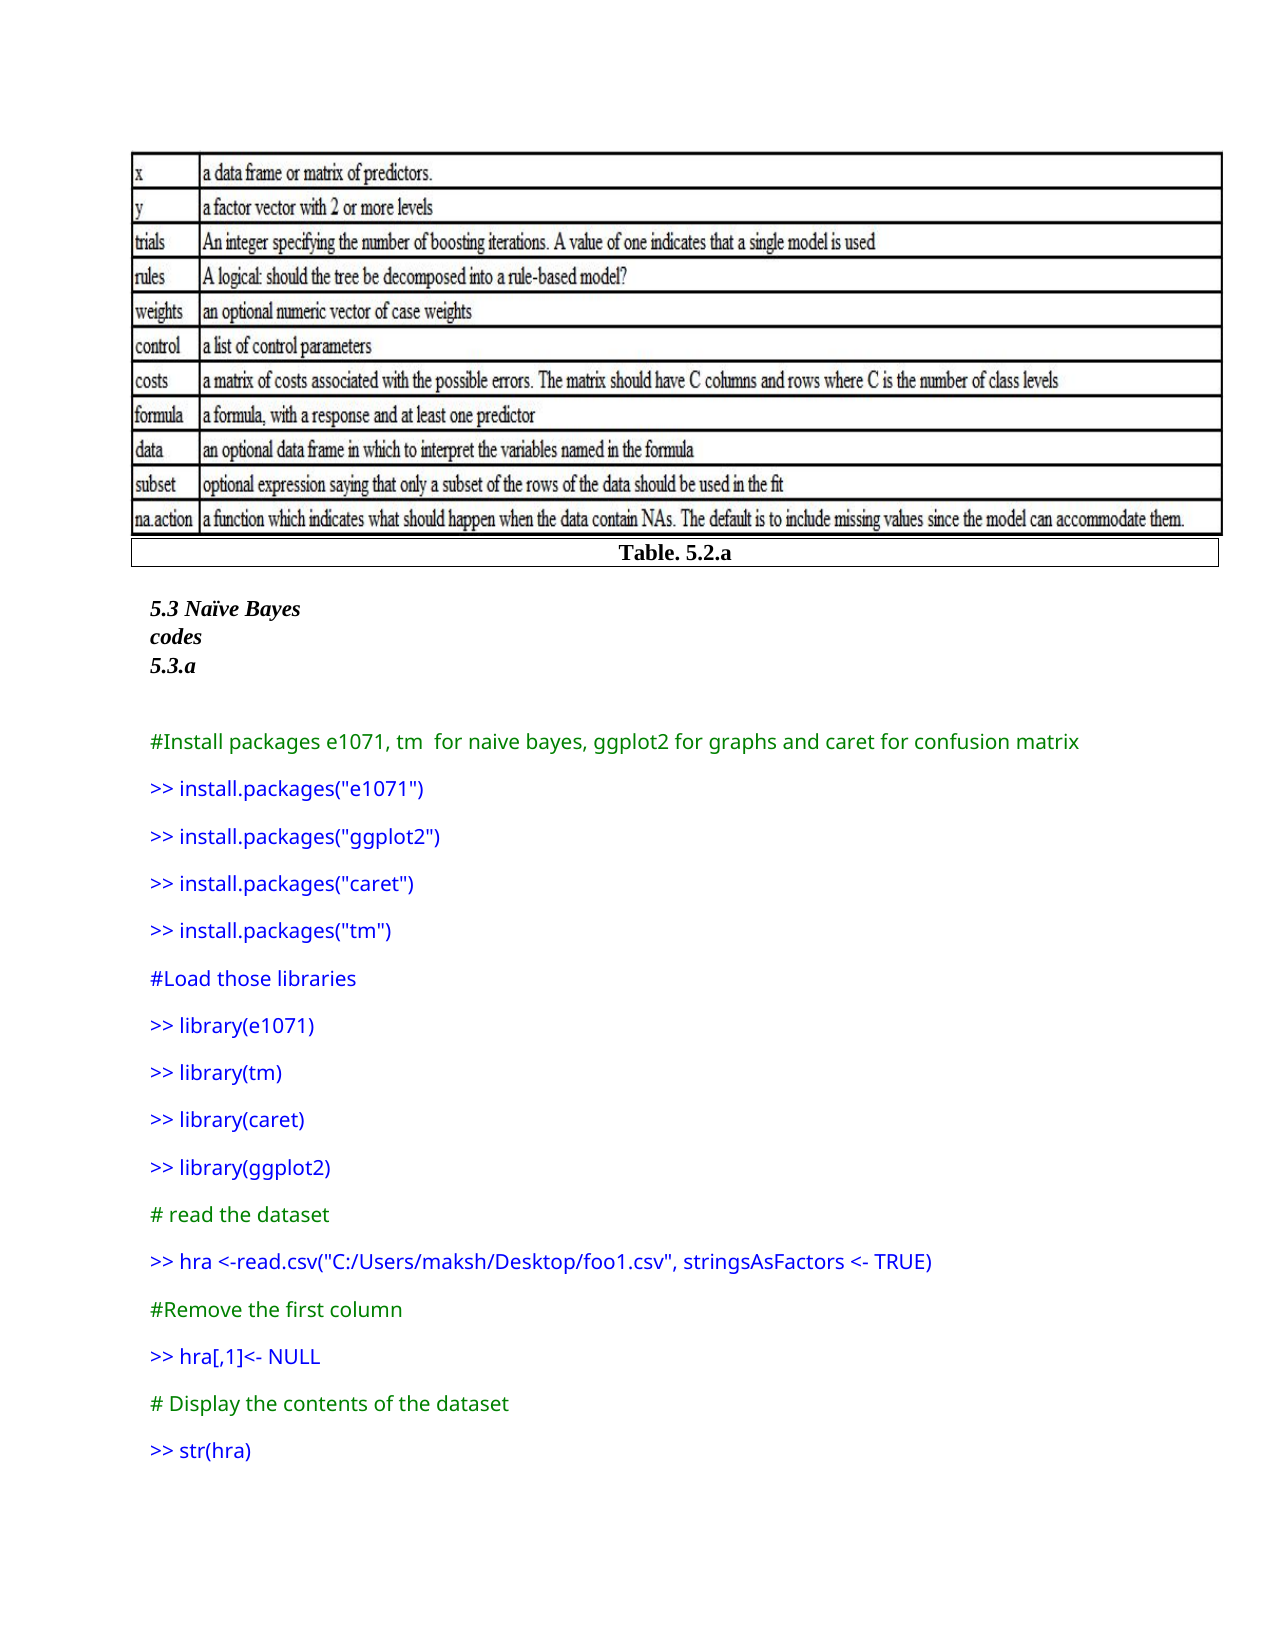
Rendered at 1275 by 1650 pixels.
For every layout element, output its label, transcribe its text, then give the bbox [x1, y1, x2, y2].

picture [129, 150, 1224, 536]
text >> install.packages("tm") [150, 916, 1125, 945]
text #Remove the first column [150, 1295, 1125, 1323]
text >> str(hra) [150, 1437, 1125, 1465]
text >> install.packages("caret") [150, 869, 1125, 897]
text #Load those libraries [150, 964, 1125, 992]
text >> library(caret) [150, 1106, 1125, 1134]
text #Install packages e1071, tm for naive bayes, ggplot2 for graphs and caret for confusion matrix [150, 727, 1125, 756]
text >> library(ggplot2) [150, 1153, 1125, 1181]
text 5.3.a [150, 652, 1125, 678]
text >> library(tm) [150, 1058, 1125, 1087]
text codes [150, 623, 1125, 650]
text >> library(e1071) [150, 1011, 1125, 1039]
text # read the dataset [150, 1200, 1125, 1228]
text >> install.packages("e1071") [150, 774, 1125, 803]
table_header Table. 5.2.a [132, 539, 1218, 566]
text >> hra[,1]<- NULL [150, 1342, 1125, 1370]
text >> install.packages("ggplot2") [150, 822, 1125, 850]
text >> hra <-read.csv("C:/Users/maksh/Desktop/foo1.csv", stringsAsFactors <- TRUE) [150, 1247, 1125, 1276]
text # Display the contents of the dataset [150, 1389, 1125, 1418]
text 5.3 Naïve Bayes [150, 595, 1125, 621]
